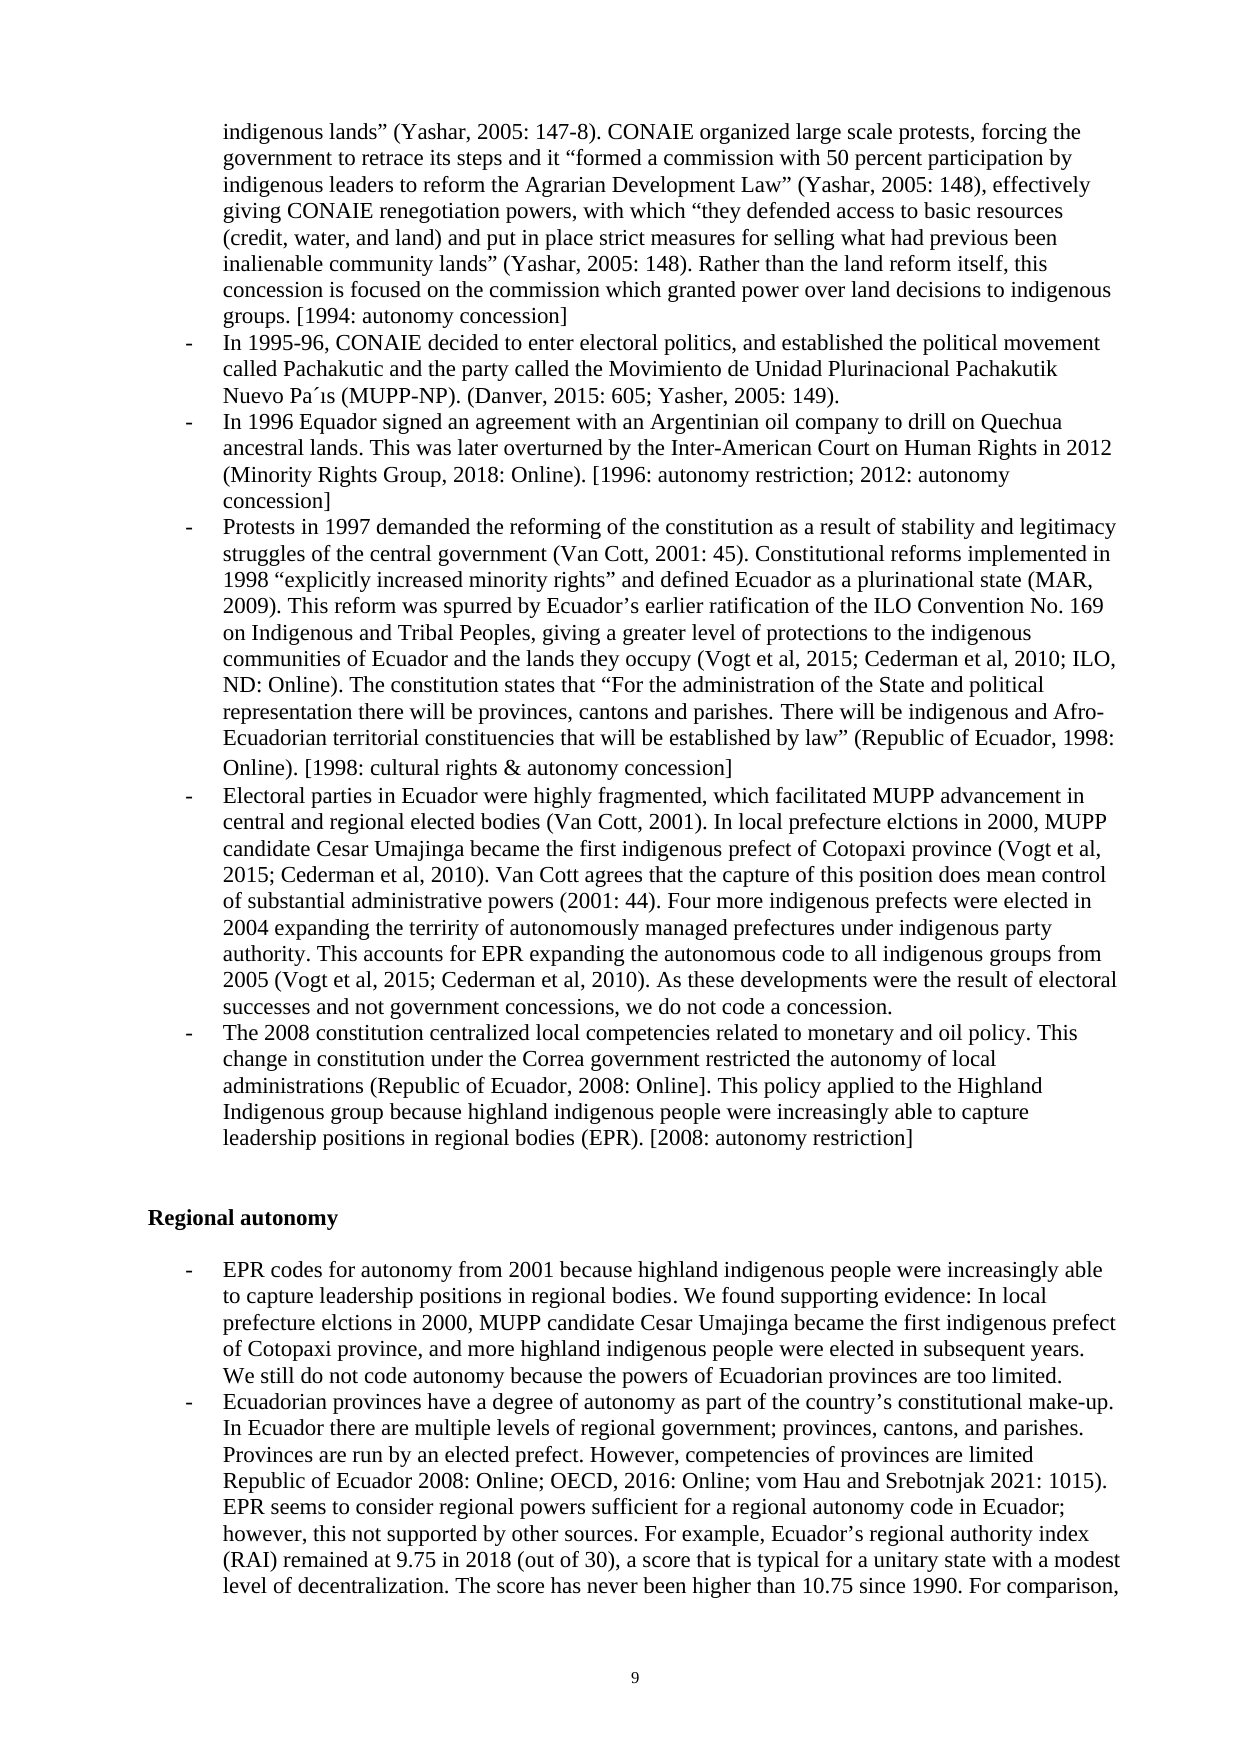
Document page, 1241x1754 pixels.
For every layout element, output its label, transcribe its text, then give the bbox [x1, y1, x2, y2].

list The 2008 constitution centralized local competencies related to monetary and oil policy. This change in constitution under the Correa government restricted the autonomy of local administrations (Republic of Ecuador, 2008: Online]. This policy applied to the Highland Indigenous group because highland indigenous people were increasingly able to capture leadership positions in regional bodies (EPR). [2008: autonomy restriction] [185, 1019, 1122, 1151]
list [185, 118, 1122, 329]
list In 1996 Equador signed an agreement with an Argentinian oil company to drill on Quechua ancestral lands. This was later overturned by the Inter-American Court on Human Rights in 2012 (Minority Rights Group, 2018: Online). [1996: autonomy restriction; 2012: autonomy concession] [185, 408, 1122, 513]
list EPR codes for autonomy from 2001 because highland indigenous people were increasingly able to capture leadership positions in regional bodies. We found supporting evidence: In local prefecture elctions in 2000, MUPP candidate Cesar Umajinga became the first indigenous prefect of Cotopaxi province, and more highland indigenous people were elected in subsequent years. We still do not code autonomy because the powers of Ecuadorian provinces are too limited. [185, 1256, 1122, 1388]
list Protests in 1997 demanded the reforming of the constitution as a result of stability and legitimacy struggles of the central government (Van Cott, 2001: 45). Constitutional reforms implemented in 1998 “explicitly increased minority rights” and defined Ecuador as a plurinational state (MAR, 2009). This reform was spurred by Ecuador’s earlier ratification of the ILO Convention No. 169 on Indigenous and Tribal Peoples, giving a greater level of protections to the indigenous communities of Ecuador and the lands they occupy (Vogt et al, 2015; Cederman et al, 2010; ILO, ND: Online). The constitution states that “For the administration of the State and political representation there will be provinces, cantons and parishes. There will be indigenous and Afro-Ecuadorian territorial constituencies that will be established by law” (Republic of Ecuador, 1998: Online). [1998: cultural rights & autonomy concession] [185, 513, 1122, 782]
list In 1995-96, CONAIE decided to enter electoral politics, and established the political movement called Pachakutic and the party called the Movimiento de Unidad Plurinacional Pachakutik Nuevo Pa´ıs (MUPP-NP). (Danver, 2015: 605; Yasher, 2005: 149). [185, 329, 1122, 408]
list Electoral parties in Ecuador were highly fragmented, which facilitated MUPP advancement in central and regional elected bodies (Van Cott, 2001). In local prefecture elctions in 2000, MUPP candidate Cesar Umajinga became the first indigenous prefect of Cotopaxi province (Vogt et al, 2015; Cederman et al, 2010). Van Cott agrees that the capture of this position does mean control of substantial administrative powers (2001: 44). Four more indigenous prefects were elected in 2004 expanding the terririty of autonomously managed prefectures under indigenous party authority. This accounts for EPR expanding the autonomous code to all indigenous groups from 2005 (Vogt et al, 2015; Cederman et al, 2010). As these developments were the result of electoral successes and not government concessions, we do not code a concession. [185, 782, 1122, 1019]
text Regional autonomy [148, 1203, 1122, 1230]
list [185, 1388, 1122, 1599]
